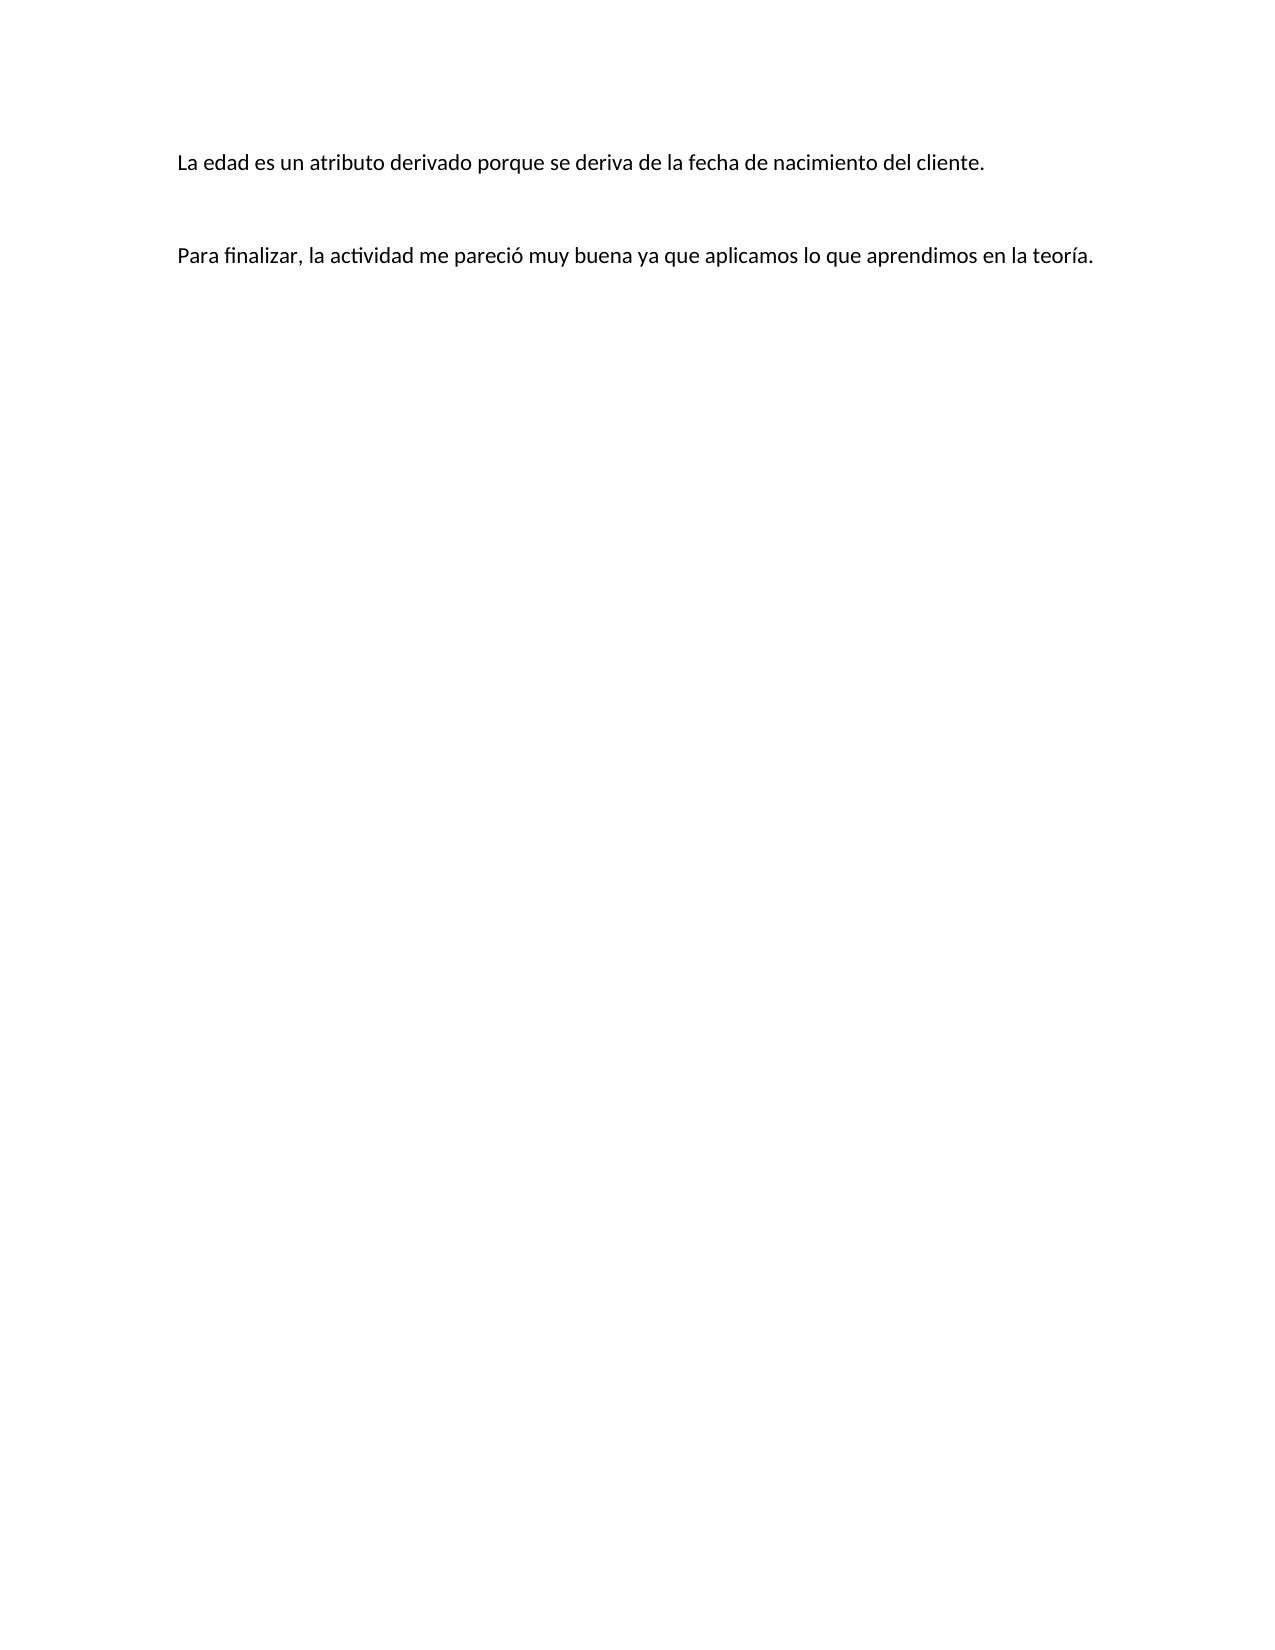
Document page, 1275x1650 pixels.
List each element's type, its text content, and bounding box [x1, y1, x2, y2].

text Para finalizar, la actividad me pareció muy buena ya que aplicamos lo que aprendimos en la teoría. [177, 241, 1098, 269]
text La edad es un atributo derivado porque se deriva de la fecha de nacimiento del cliente. [177, 148, 1098, 176]
